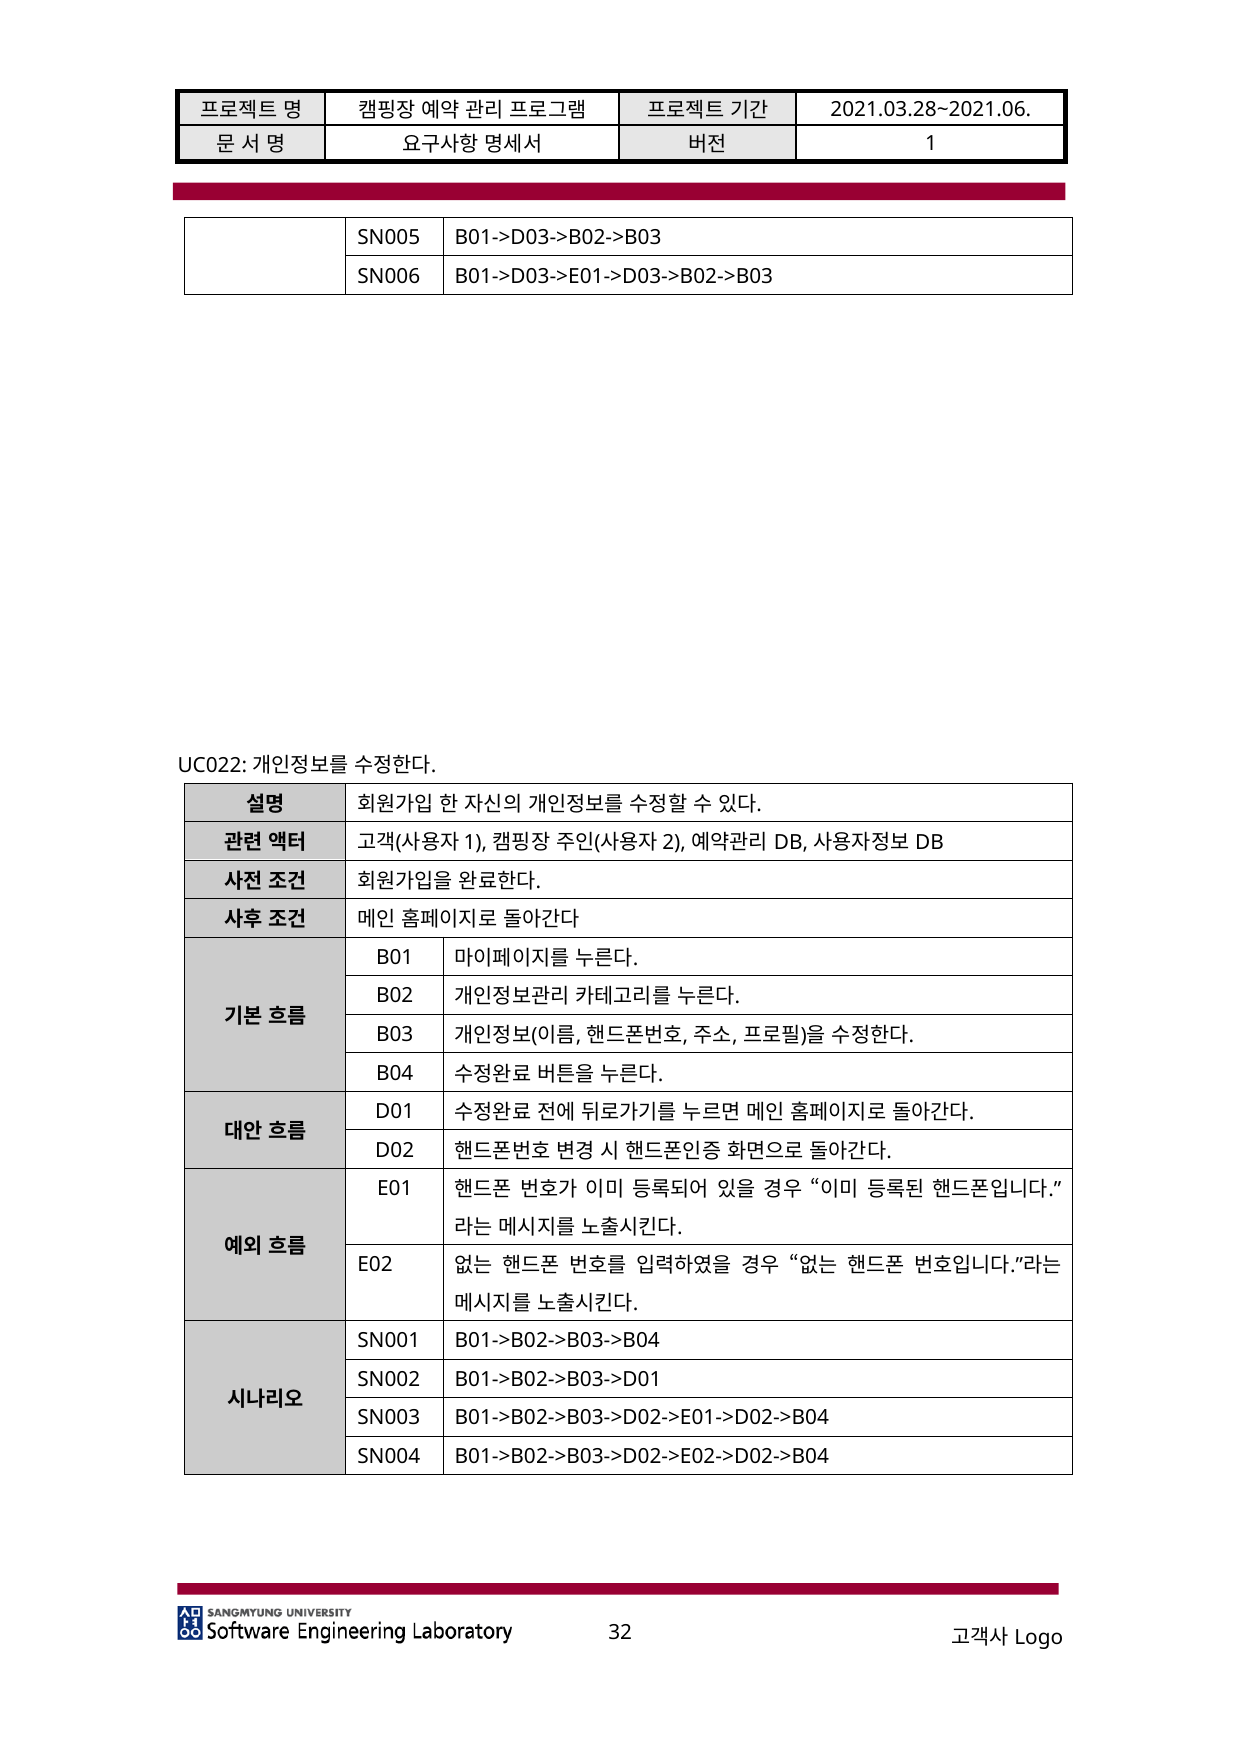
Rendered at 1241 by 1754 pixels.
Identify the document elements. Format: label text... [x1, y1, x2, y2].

table_cell B01 [346, 938, 443, 975]
table_cell SN004 [346, 1437, 443, 1474]
table_cell 마이페이지를 누른다. [444, 938, 1072, 975]
table_cell E02 [346, 1245, 443, 1320]
table_cell B04 [346, 1053, 443, 1091]
table_cell 개인정보(이름, 핸드폰번호, 주소, 프로필)을 수정한다. [444, 1015, 1072, 1052]
table_cell 사전 조건 [185, 861, 345, 898]
table_cell D02 [346, 1130, 443, 1168]
table_cell B01->B02->B03->B04 [444, 1321, 1072, 1358]
table_cell 관련 액터 [185, 822, 345, 859]
table_cell B01->D03->E01->D03->B02->B03 [444, 256, 1072, 294]
table_cell B03 [346, 1015, 443, 1052]
table_cell 시나리오 [185, 1321, 345, 1474]
table_cell SN001 [346, 1321, 443, 1358]
table_cell 핸드폰 번호가 이미 등록되어 있을 경우 “이미 등록된 핸드폰입니다.”라는 메시지를 노출시킨다. [444, 1169, 1072, 1244]
table_cell 핸드폰번호 변경 시 핸드폰인증 화면으로 돌아간다. [444, 1130, 1072, 1168]
text UC022: 개인정보를 수정한다. [177, 745, 1063, 782]
table_cell 수정완료 버튼을 누른다. [444, 1053, 1072, 1091]
table_cell 사후 조건 [185, 899, 345, 937]
picture [177, 1606, 515, 1645]
table_cell B01->D03->B02->B03 [444, 218, 1072, 255]
table_cell 개인정보관리 카테고리를 누른다. [444, 976, 1072, 1014]
table_cell 기본 흐름 [185, 938, 345, 1091]
table_cell 고객(사용자1), 캠핑장 주인(사용자2), 예약관리 DB, 사용자정보 DB [346, 822, 1072, 859]
table_cell SN003 [346, 1398, 443, 1436]
table_cell SN002 [346, 1360, 443, 1397]
table_cell B01->B02->B03->D02->E01->D02->B04 [444, 1398, 1072, 1436]
table_cell B02 [346, 976, 443, 1014]
table_cell 회원가입을 완료한다. [346, 861, 1072, 898]
table_cell D01 [346, 1092, 443, 1129]
table_cell E01 [346, 1169, 443, 1244]
table_cell 수정완료 전에 뒤로가기를 누르면 메인 홈페이지로 돌아간다. [444, 1092, 1072, 1129]
table_header 설명 [185, 784, 345, 821]
table_cell B01->B02->B03->D01 [444, 1360, 1072, 1397]
table_cell SN006 [346, 256, 443, 294]
table_cell 없는 핸드폰 번호를 입력하였을 경우 “없는 핸드폰 번호입니다.”라는 메시지를 노출시킨다. [444, 1245, 1072, 1320]
table_header 회원가입 한 자신의 개인정보를 수정할 수 있다. [346, 784, 1072, 821]
table_cell SN005 [346, 218, 443, 255]
table_cell 예외 흐름 [185, 1169, 345, 1320]
table_cell B01->B02->B03->D02->E02->D02->B04 [444, 1437, 1072, 1474]
table_cell 메인 홈페이지로 돌아간다 [346, 899, 1072, 937]
table_cell 대안 흐름 [185, 1092, 345, 1168]
